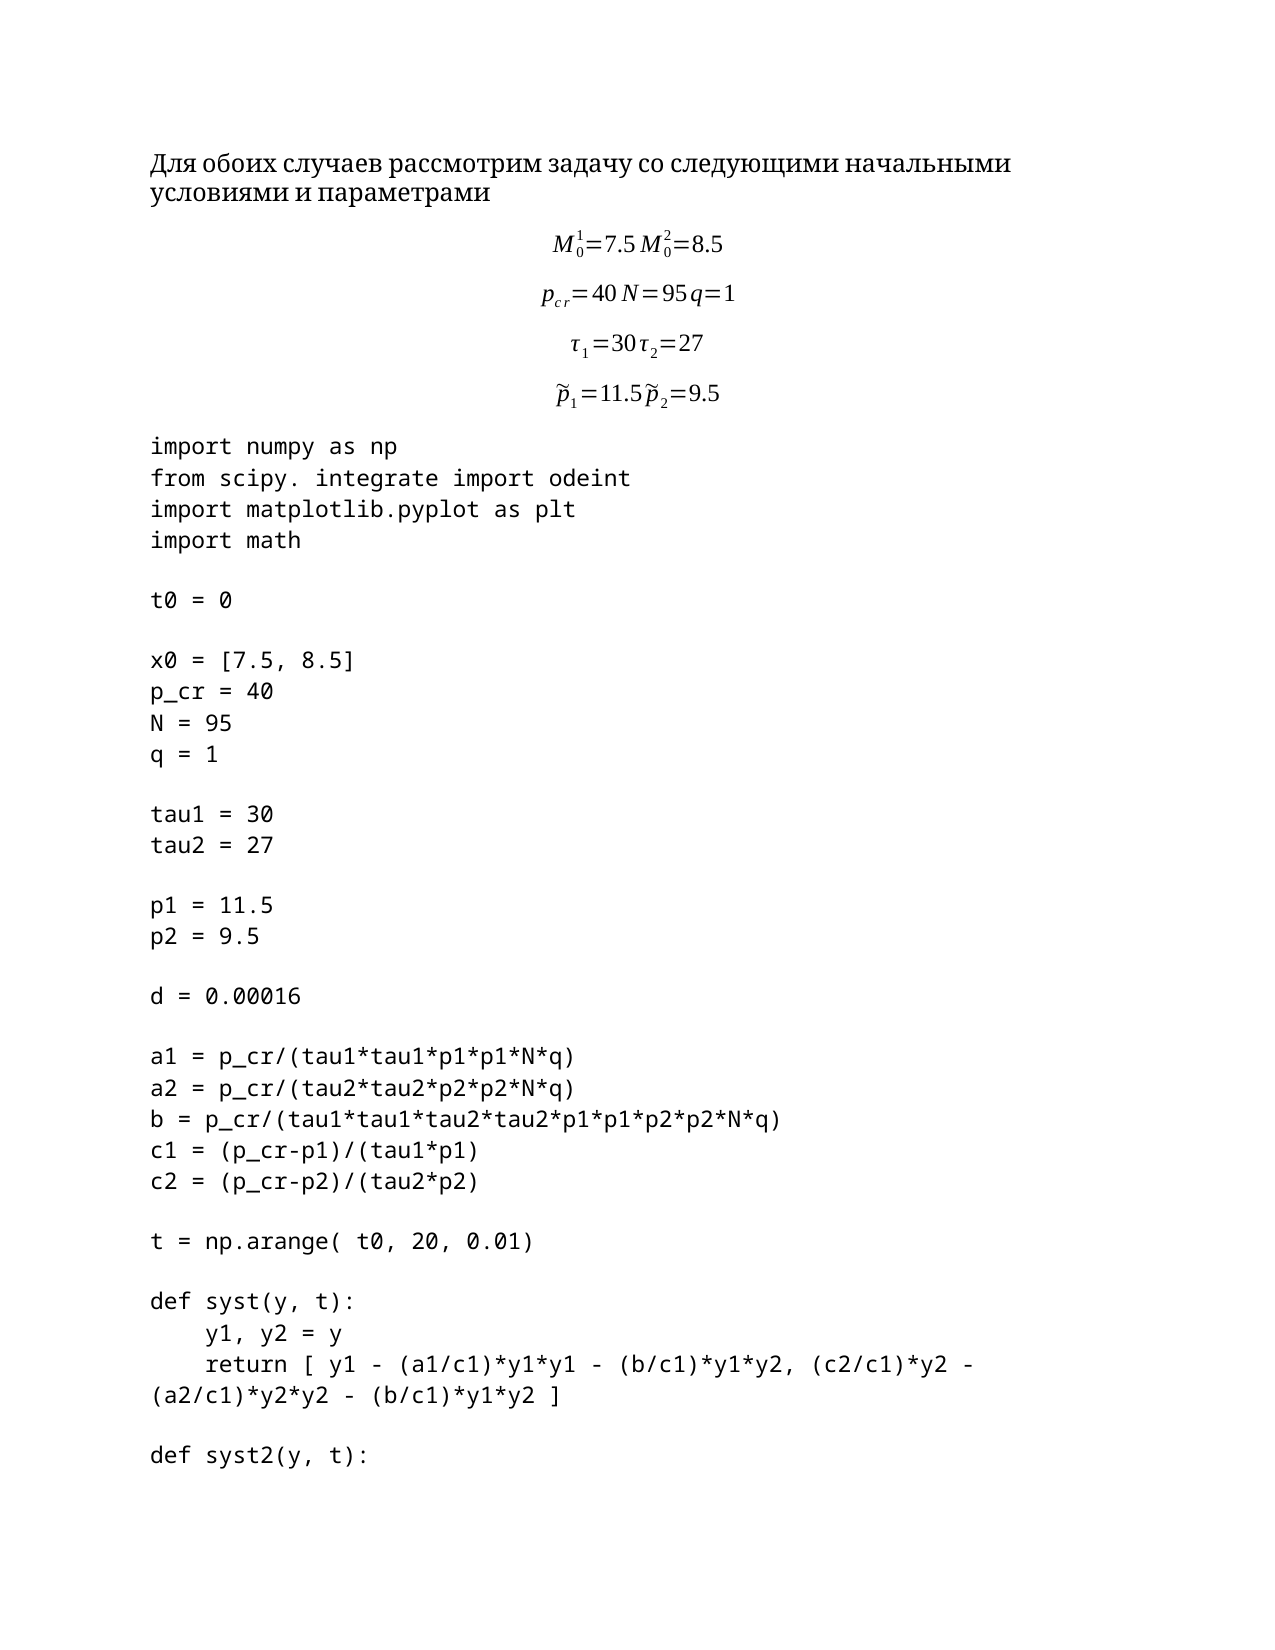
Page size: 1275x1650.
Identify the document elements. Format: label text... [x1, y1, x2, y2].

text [150, 430, 1125, 1470]
text Для обоих случаев рассмотрим задачу со следующими начальными условиями и параметрами [150, 150, 1125, 207]
